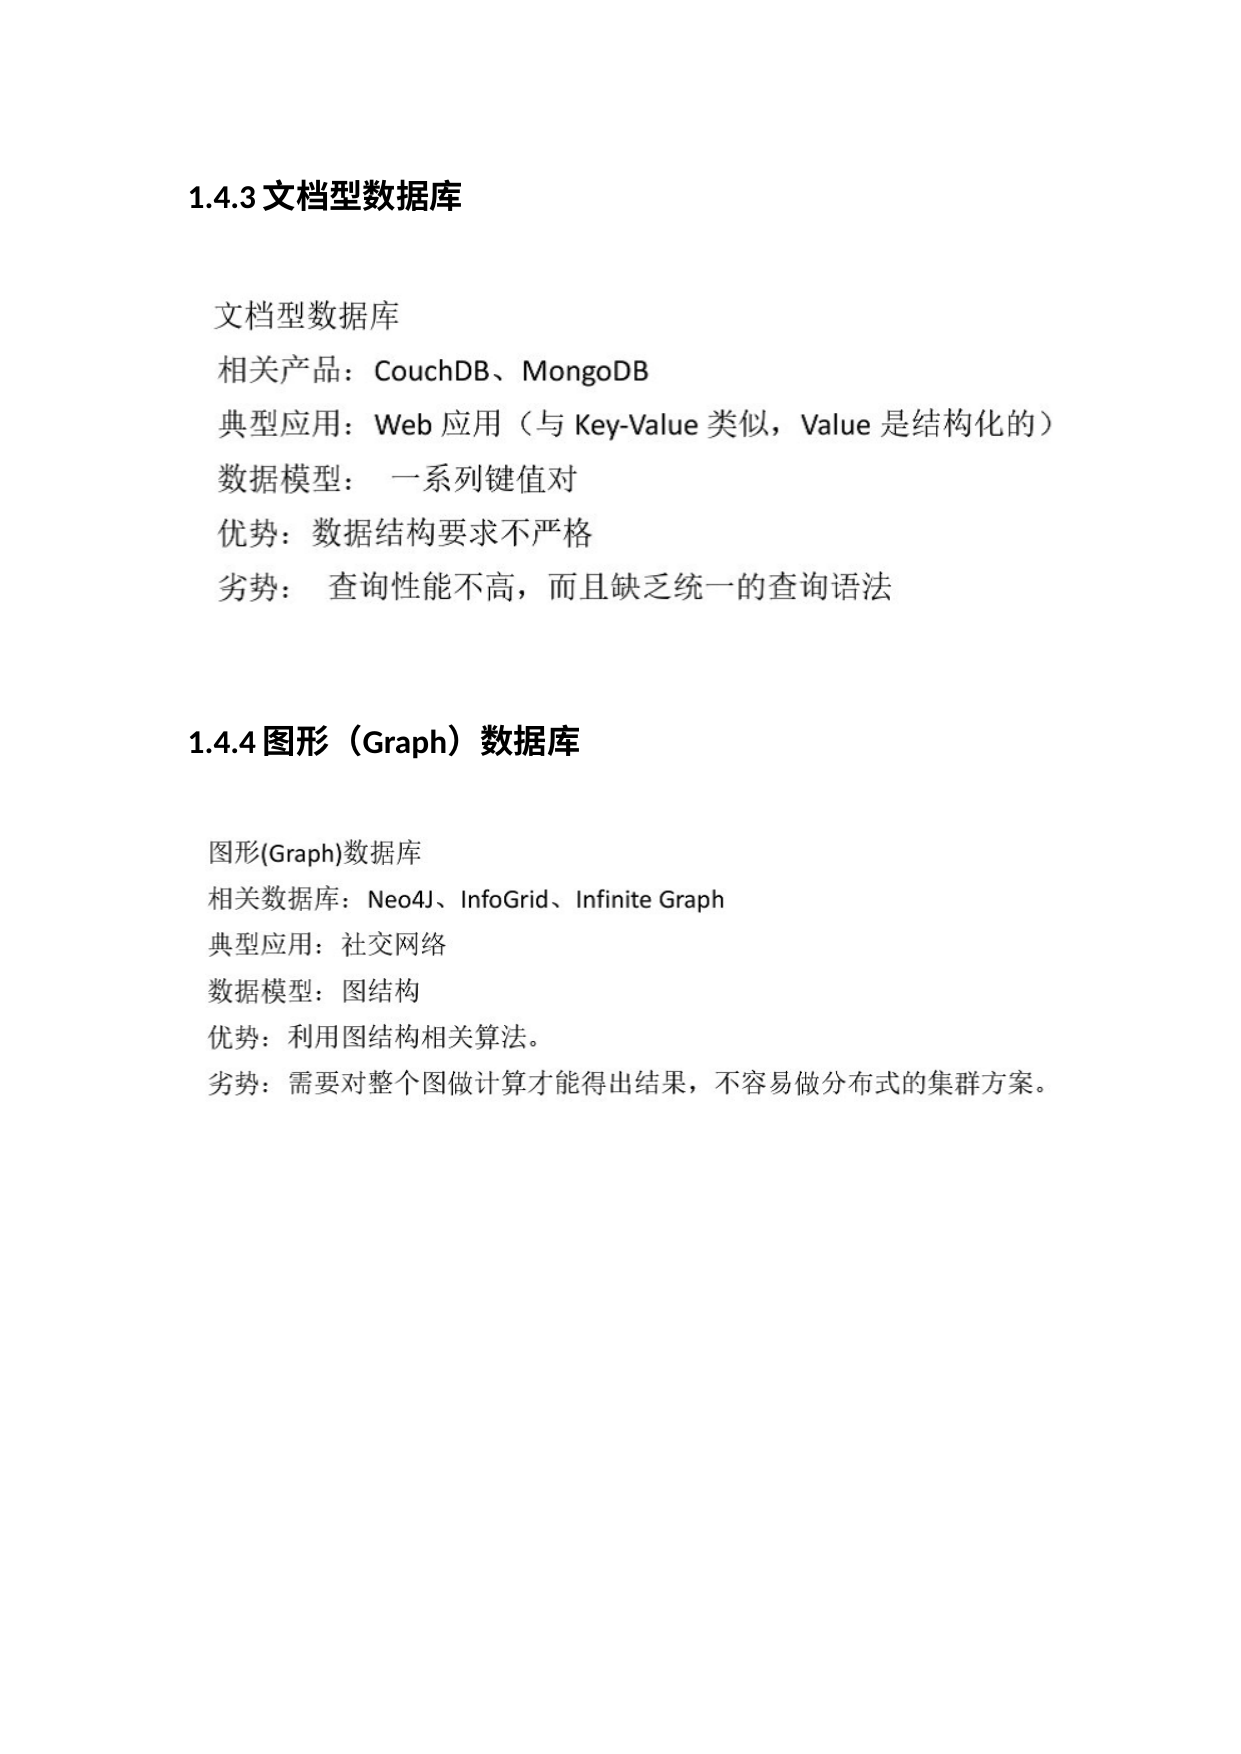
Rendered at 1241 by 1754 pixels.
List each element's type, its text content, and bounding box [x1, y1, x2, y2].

subtitle 文档型数据库 [187, 162, 1053, 227]
picture [187, 289, 1054, 618]
picture [187, 833, 1052, 1104]
subtitle 图形（Graph）数据库 [187, 706, 1053, 771]
